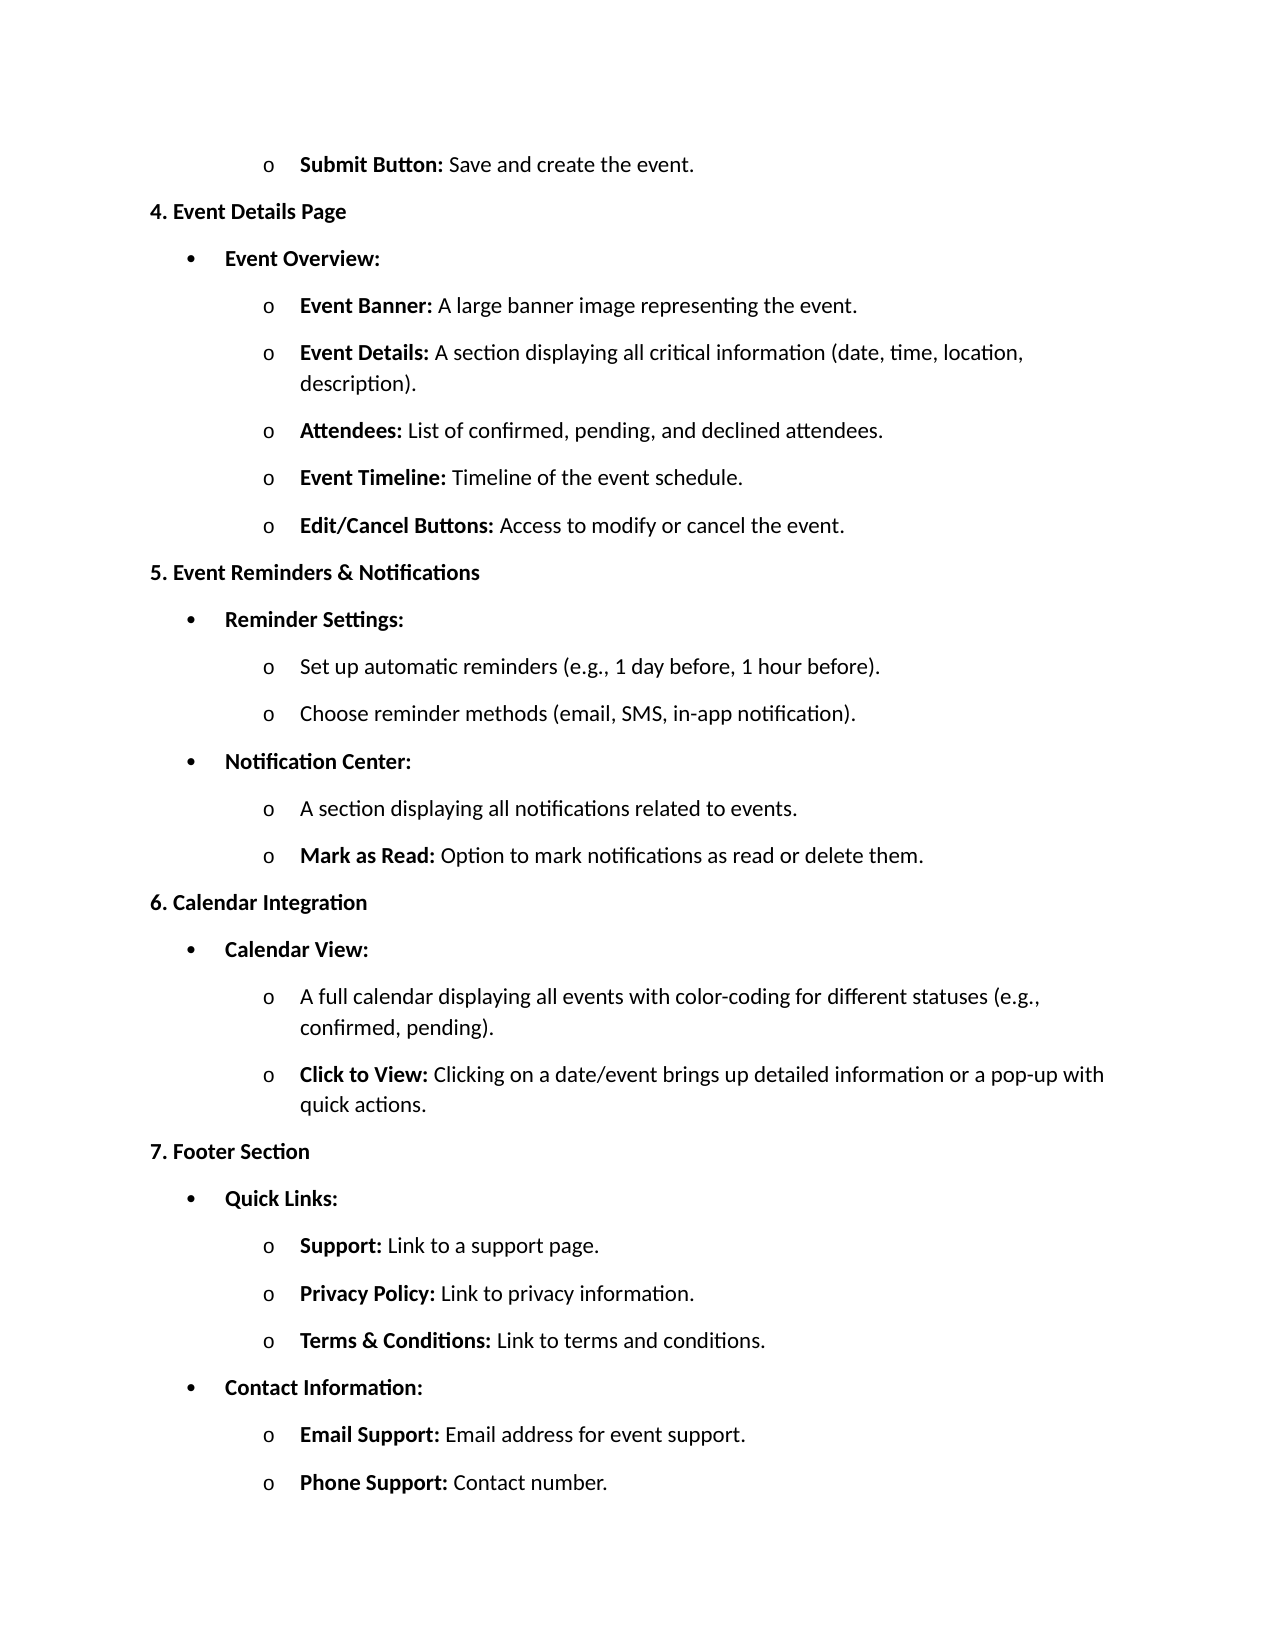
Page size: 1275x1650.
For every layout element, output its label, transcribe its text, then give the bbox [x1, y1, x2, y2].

list Email Support: Email address for event support. [262, 1420, 1125, 1449]
list Set up automatic reminders (e.g., 1 day before, 1 hour before). [262, 652, 1125, 681]
list Terms & Conditions: Link to terms and conditions. [262, 1326, 1125, 1354]
list Event Overview: [187, 244, 1125, 272]
list Event Banner: A large banner image representing the event. [262, 291, 1125, 320]
list A full calendar displaying all events with color-coding for different statuses (e.g., confirmed, pending). [262, 982, 1125, 1041]
list Attendees: List of confirmed, pending, and declined attendees. [262, 416, 1125, 445]
list Notification Center: [187, 747, 1125, 775]
list Support: Link to a support page. [262, 1231, 1125, 1260]
list Mark as Read: Option to mark notifications as read or delete them. [262, 841, 1125, 870]
list A section displaying all notifications related to events. [262, 794, 1125, 822]
text 6. Calendar Integration [150, 888, 1125, 917]
list Quick Links: [187, 1184, 1125, 1212]
list Privacy Policy: Link to privacy information. [262, 1279, 1125, 1307]
list Calendar View: [187, 935, 1125, 963]
text 7. Footer Section [150, 1137, 1125, 1166]
list Contact Information: [187, 1373, 1125, 1401]
text 4. Event Details Page [150, 197, 1125, 225]
list Event Details: A section displaying all critical information (date, time, location, description). [262, 338, 1125, 397]
list Phone Support: Contact number. [262, 1468, 1125, 1496]
list Submit Button: Save and create the event. [262, 150, 1125, 178]
list Click to View: Clicking on a date/event brings up detailed information or a pop-up with quick actions. [262, 1060, 1125, 1119]
text 5. Event Reminders & Notifications [150, 558, 1125, 586]
list Reminder Settings: [187, 605, 1125, 633]
list Edit/Cancel Buttons: Access to modify or cancel the event. [262, 511, 1125, 539]
list Event Timeline: Timeline of the event schedule. [262, 463, 1125, 492]
list Choose reminder methods (email, SMS, in-app notification). [262, 699, 1125, 728]
